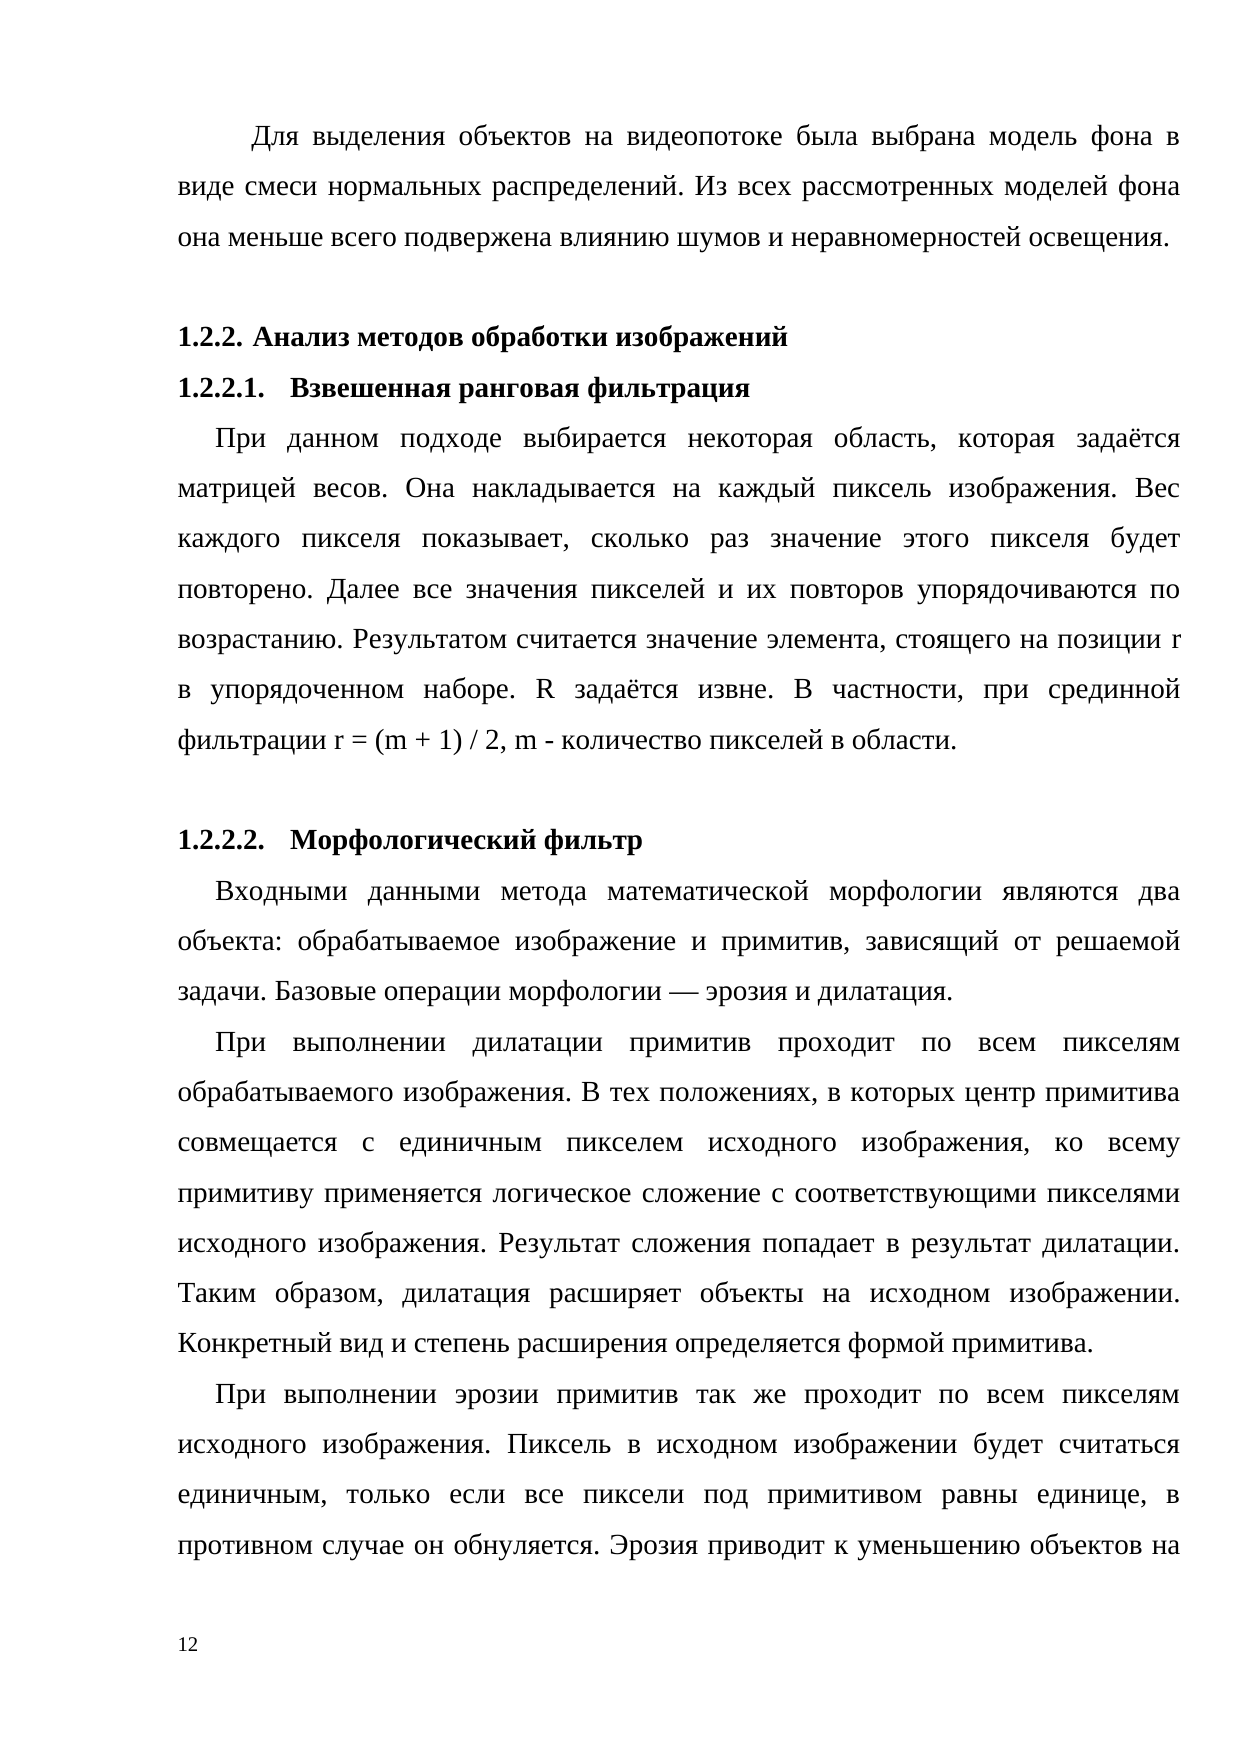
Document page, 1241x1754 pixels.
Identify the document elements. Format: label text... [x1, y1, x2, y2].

list Взвешенная ранговая фильтрация [177, 370, 1181, 403]
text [177, 1376, 1181, 1560]
text Для выделения объектов на видеопотоке была выбрана модель фона в виде смеси нормальных распределений. Из всех рассмотренных моделей фона она меньше всего подвержена влиянию шумов и неравномерностей освещения. [177, 118, 1181, 252]
list Анализ методов обработки изображений [177, 319, 1181, 353]
text Входными данными метода математической морфологии являются два объекта: обрабатываемое изображение и примитив, зависящий от решаемой задачи. Базовые операции морфологии — эрозия и дилатация. [177, 873, 1181, 1007]
text При данном подходе выбирается некоторая область, которая задаётся матрицей весов. Она накладывается на каждый пиксель изображения. Вес каждого пикселя показывает, сколько раз значение этого пикселя будет повторено. Далее все значения пикселей и их повторов упорядочиваются по возрастанию. Результатом считается значение элемента, стоящего на позиции r в упорядоченном наборе. R задаётся извне. В частности, при срединной фильтрации r = (m + 1) / 2, m - количество пикселей в области. [177, 420, 1181, 755]
list Морфологический фильтр [177, 822, 1181, 856]
text При выполнении дилатации примитив проходит по всем пикселям обрабатываемого изображения. В тех положениях, в которых центр примитива совмещается с единичным пикселем исходного изображения, ко всему примитиву применяется логическое сложение с соответствующими пикселями исходного изображения. Результат сложения попадает в результат дилатации. Таким образом, дилатация расширяет объекты на исходном изображении. Конкретный вид и степень расширения определяется формой примитива. [177, 1024, 1181, 1359]
